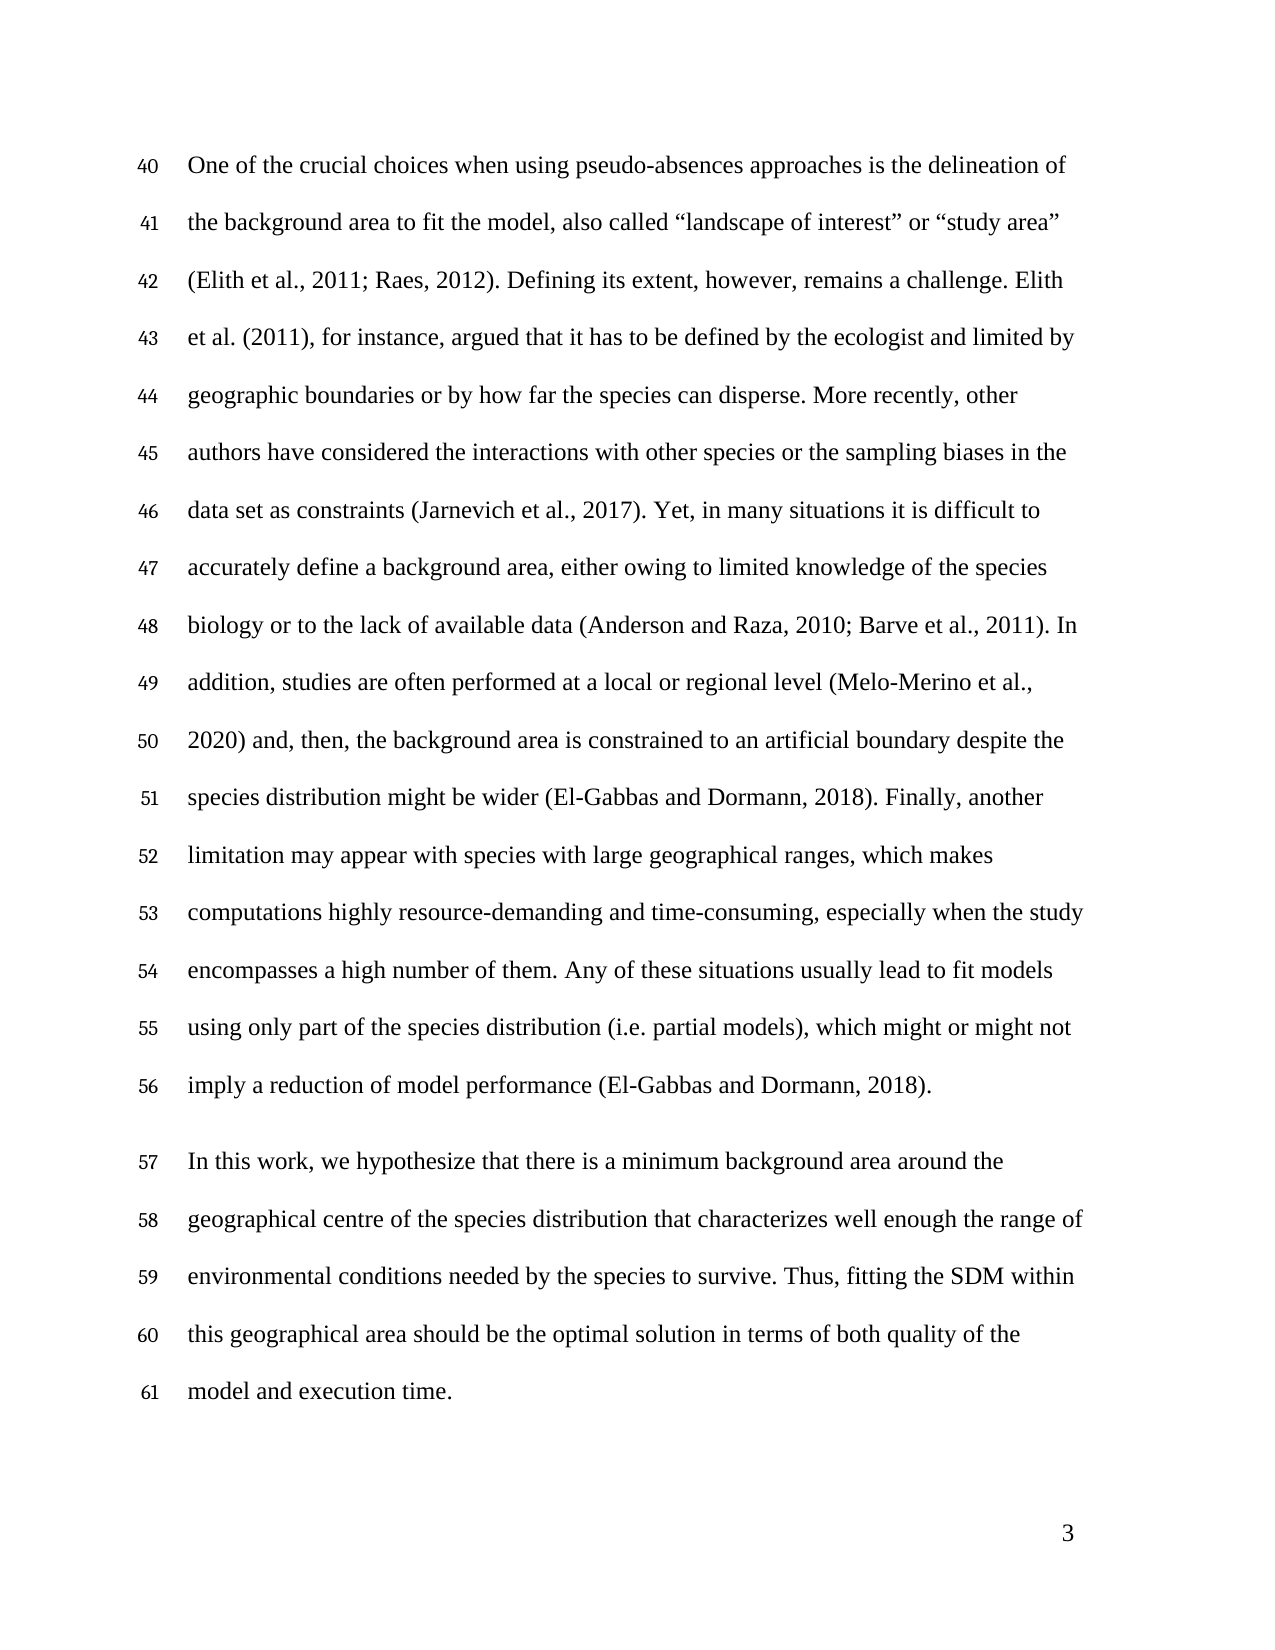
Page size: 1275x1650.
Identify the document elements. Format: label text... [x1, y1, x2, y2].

text One of the crucial choices when using pseudo-absences approaches is the delineation of the background area to fit the model, also called “landscape of interest” or “study area” (Elith et al., 2011; Raes, 2012). Defining its extent, however, remains a challenge. Elith et al. (2011), for instance, argued that it has to be defined by the ecologist and limited by geographic boundaries or by how far the species can disperse. More recently, other authors have considered the interactions with other species or the sampling biases in the data set as constraints (Jarnevich et al., 2017). Yet, in many situations it is difficult to accurately define a background area, either owing to limited knowledge of the species biology or to the lack of available data (Anderson and Raza, 2010; Barve et al., 2011). In addition, studies are often performed at a local or regional level (Melo-Merino et al., 2020) and, then, the background area is constrained to an artificial boundary despite the species distribution might be wider (El-Gabbas and Dormann, 2018). Finally, another limitation may appear with species with large geographical ranges, which makes computations highly resource-demanding and time-consuming, especially when the study encompasses a high number of them. Any of these situations usually lead to fit models using only part of the species distribution (i.e. partial models), which might or might not imply a reduction of model performance (El-Gabbas and Dormann, 2018). [187, 150, 1087, 1099]
text In this work, we hypothesize that there is a minimum background area around the geographical centre of the species distribution that characterizes well enough the range of environmental conditions needed by the species to survive. Thus, fitting the SDM within this geographical area should be the optimal solution in terms of both quality of the model and execution time. [187, 1146, 1087, 1405]
